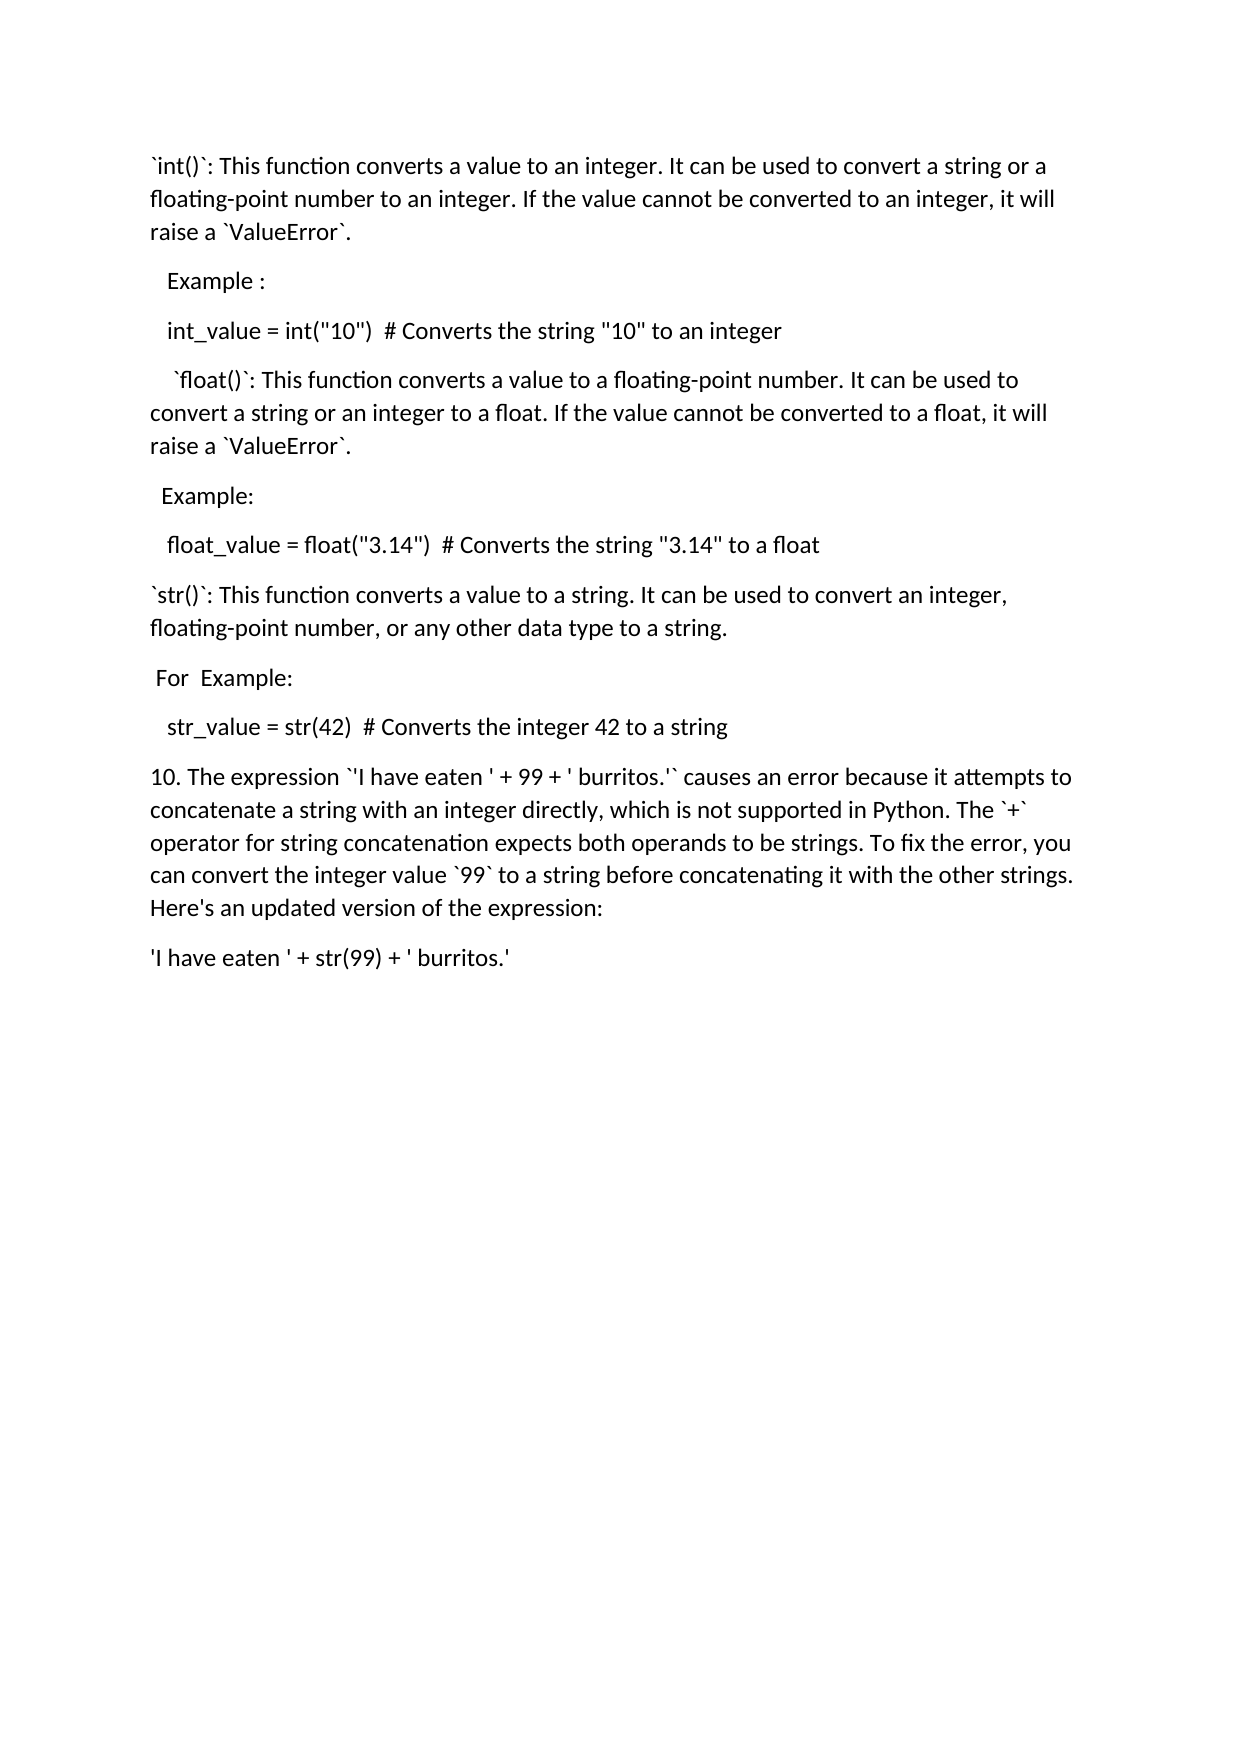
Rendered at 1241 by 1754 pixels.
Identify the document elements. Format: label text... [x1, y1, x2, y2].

text int_value = int("10") # Converts the string "10" to an integer [150, 315, 1090, 346]
text Example : [150, 265, 1090, 296]
text `int()`: This function converts a value to an integer. It can be used to convert a string or a floating-point number to an integer. If the value cannot be converted to an integer, it will raise a `ValueError`. [150, 150, 1090, 246]
text Example: [150, 480, 1090, 511]
text For Example: [150, 662, 1090, 692]
text float_value = float("3.14") # Converts the string "3.14" to a float [150, 529, 1090, 560]
text str_value = str(42) # Converts the integer 42 to a string [150, 711, 1090, 742]
text 10. The expression `'I have eaten ' + 99 + ' burritos.'` causes an error because it attempts to concatenate a string with an integer directly, which is not supported in Python. The `+` operator for string concatenation expects both operands to be strings. To fix the error, you can convert the integer value `99` to a string before concatenating it with the other strings. Here's an updated version of the expression: [150, 761, 1090, 923]
text `float()`: This function converts a value to a floating-point number. It can be used to convert a string or an integer to a float. If the value cannot be converted to a float, it will raise a `ValueError`. [150, 364, 1090, 461]
text `str()`: This function converts a value to a string. It can be used to convert an integer, floating-point number, or any other data type to a string. [150, 579, 1090, 643]
text 'I have eaten ' + str(99) + ' burritos.' [150, 942, 1090, 973]
